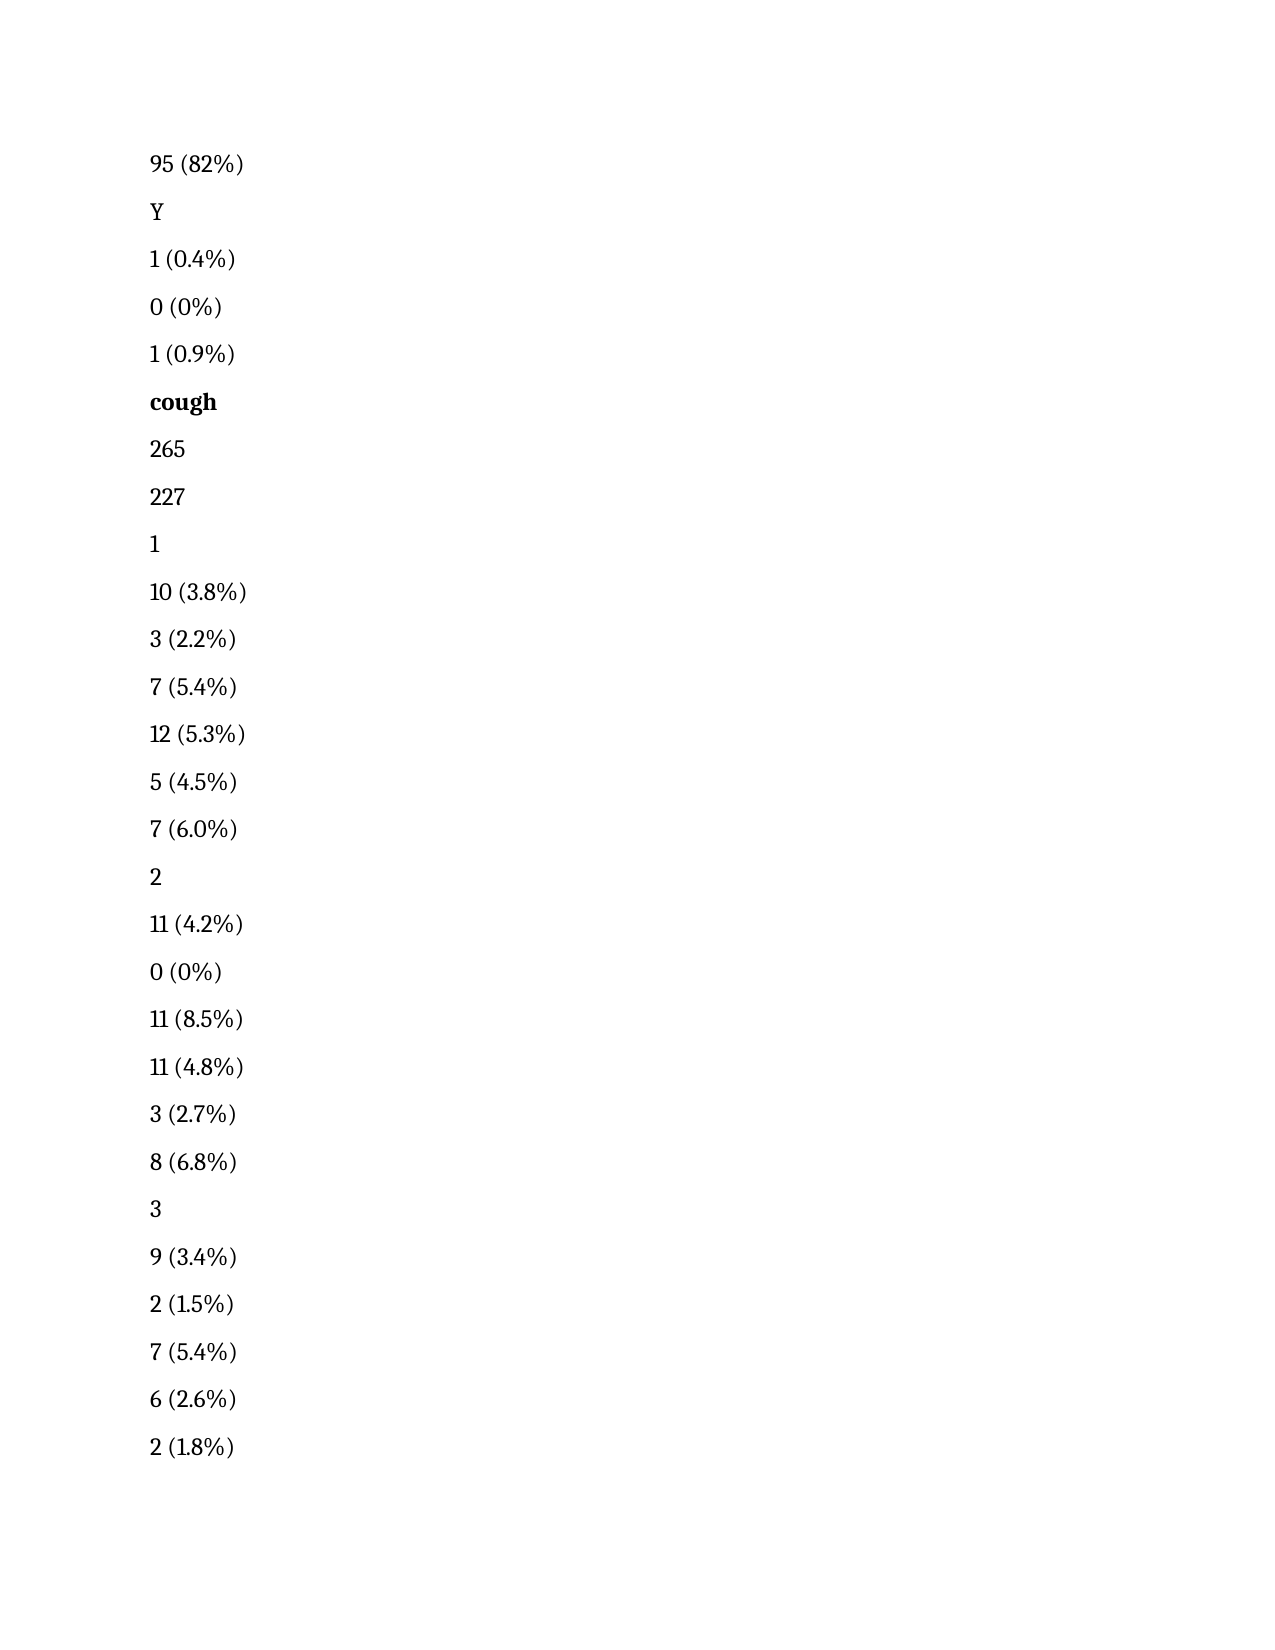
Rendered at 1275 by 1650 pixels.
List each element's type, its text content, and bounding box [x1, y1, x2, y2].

text 3 (2.2%) [150, 625, 1125, 654]
text 11 (4.2%) [150, 910, 1125, 939]
text 2 (1.8%) [150, 1432, 1125, 1461]
text 3 [150, 1195, 1125, 1224]
text cough [150, 387, 1125, 416]
text 1 [150, 530, 1125, 559]
text 5 (4.5%) [150, 767, 1125, 796]
text 11 (4.8%) [150, 1052, 1125, 1081]
text 9 (3.4%) [150, 1242, 1125, 1271]
text 10 (3.8%) [150, 577, 1125, 606]
text 7 (5.4%) [150, 1337, 1125, 1366]
text 95 (82%) [150, 150, 1125, 179]
text 0 (0%) [150, 957, 1125, 986]
text 3 (2.7%) [150, 1100, 1125, 1129]
text Y [150, 197, 1125, 226]
text 6 (2.6%) [150, 1385, 1125, 1414]
text 0 (0%) [150, 292, 1125, 321]
text 8 (6.8%) [150, 1147, 1125, 1176]
text 227 [150, 482, 1125, 511]
text 11 (8.5%) [150, 1005, 1125, 1034]
text 2 (1.5%) [150, 1290, 1125, 1319]
text 1 (0.9%) [150, 340, 1125, 369]
text 7 (6.0%) [150, 815, 1125, 844]
text 12 (5.3%) [150, 720, 1125, 749]
text 265 [150, 435, 1125, 464]
text 7 (5.4%) [150, 672, 1125, 701]
text 2 [150, 862, 1125, 891]
text 1 (0.4%) [150, 245, 1125, 274]
